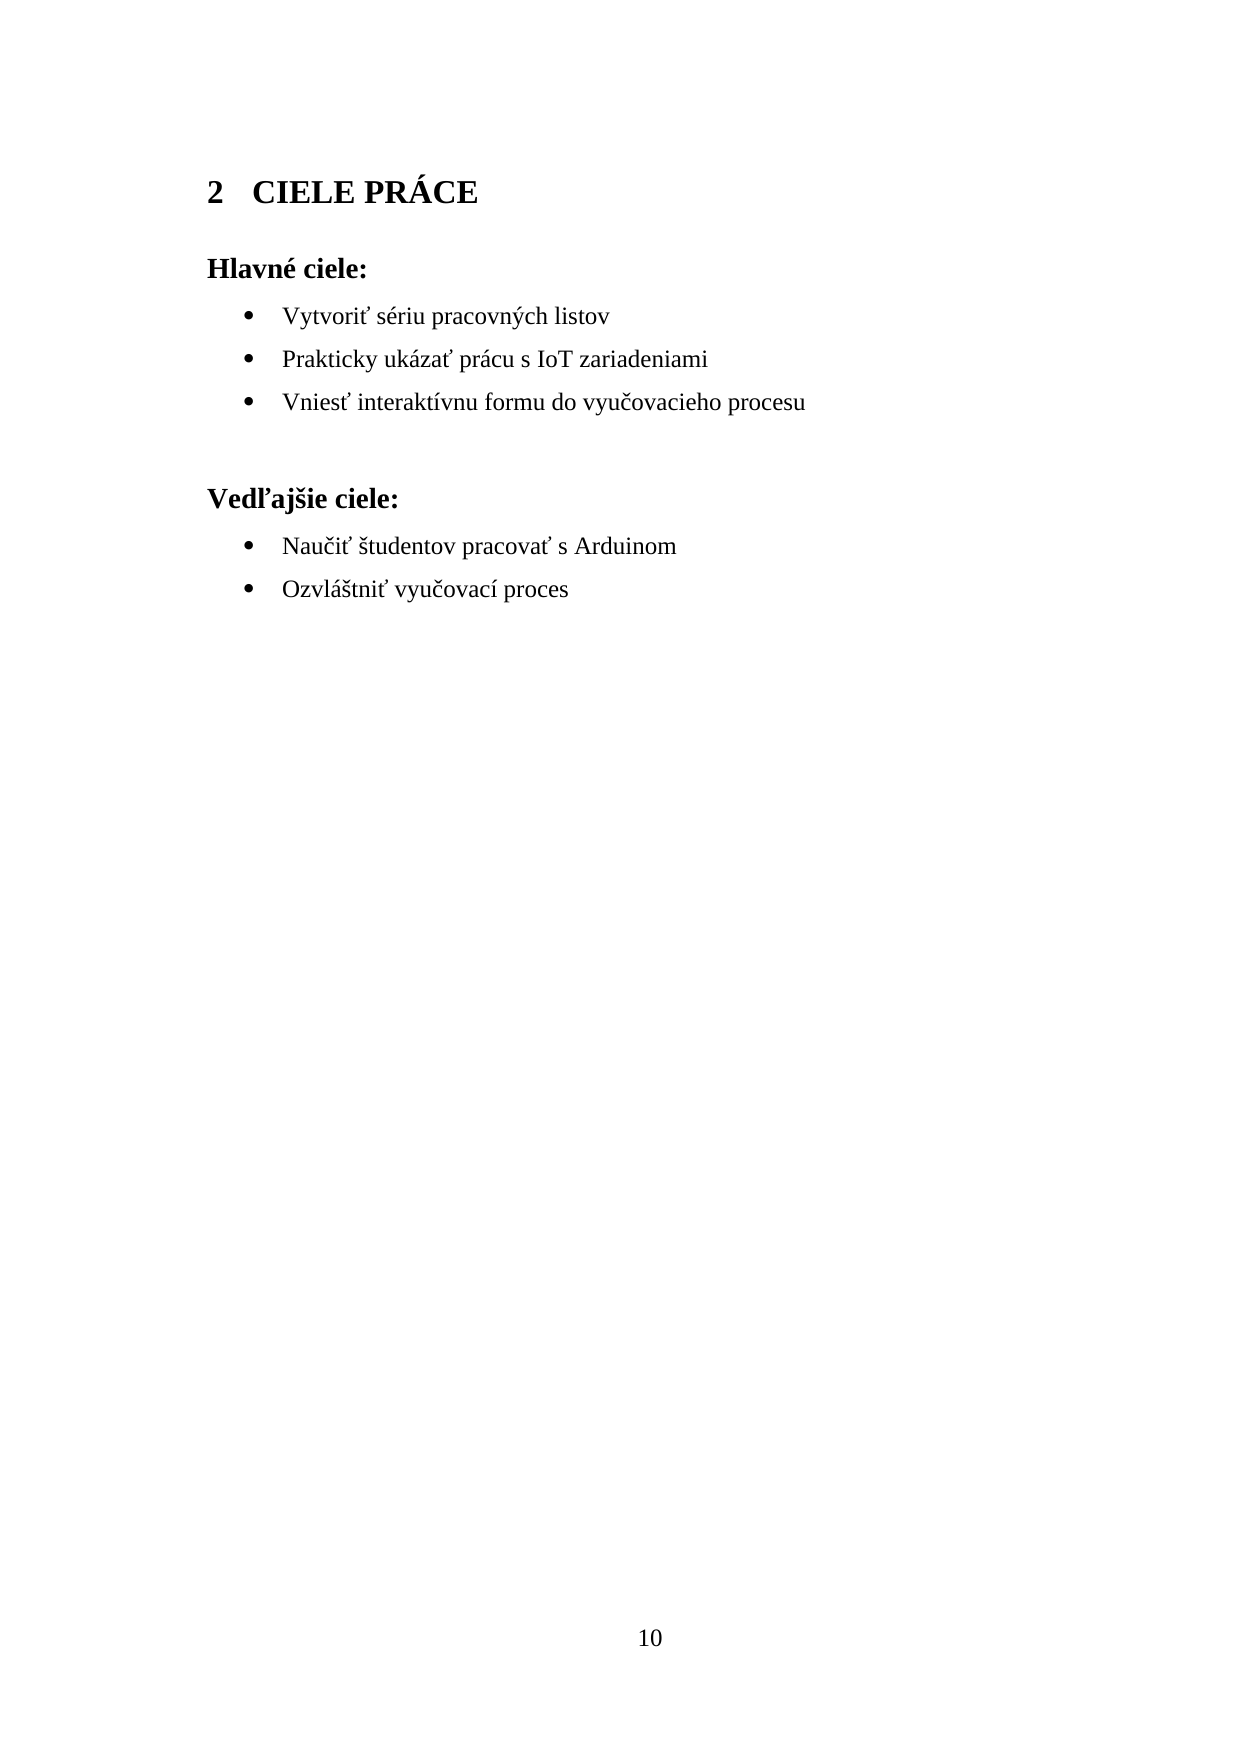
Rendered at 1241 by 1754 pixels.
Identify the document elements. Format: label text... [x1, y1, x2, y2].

list Prakticky ukázať prácu s IoT zariadeniami [244, 344, 1092, 373]
subtitle Ciele práce [207, 173, 1092, 211]
list Vytvoriť sériu pracovných listov [244, 301, 1092, 330]
list Ozvláštniť vyučovací proces [244, 574, 1092, 603]
text Hlavné ciele: [207, 251, 1092, 284]
text Vedľajšie ciele: [207, 481, 1092, 514]
list Vniesť interaktívnu formu do vyučovacieho procesu [244, 387, 1092, 416]
list Naučiť študentov pracovať s Arduinom [244, 531, 1092, 560]
